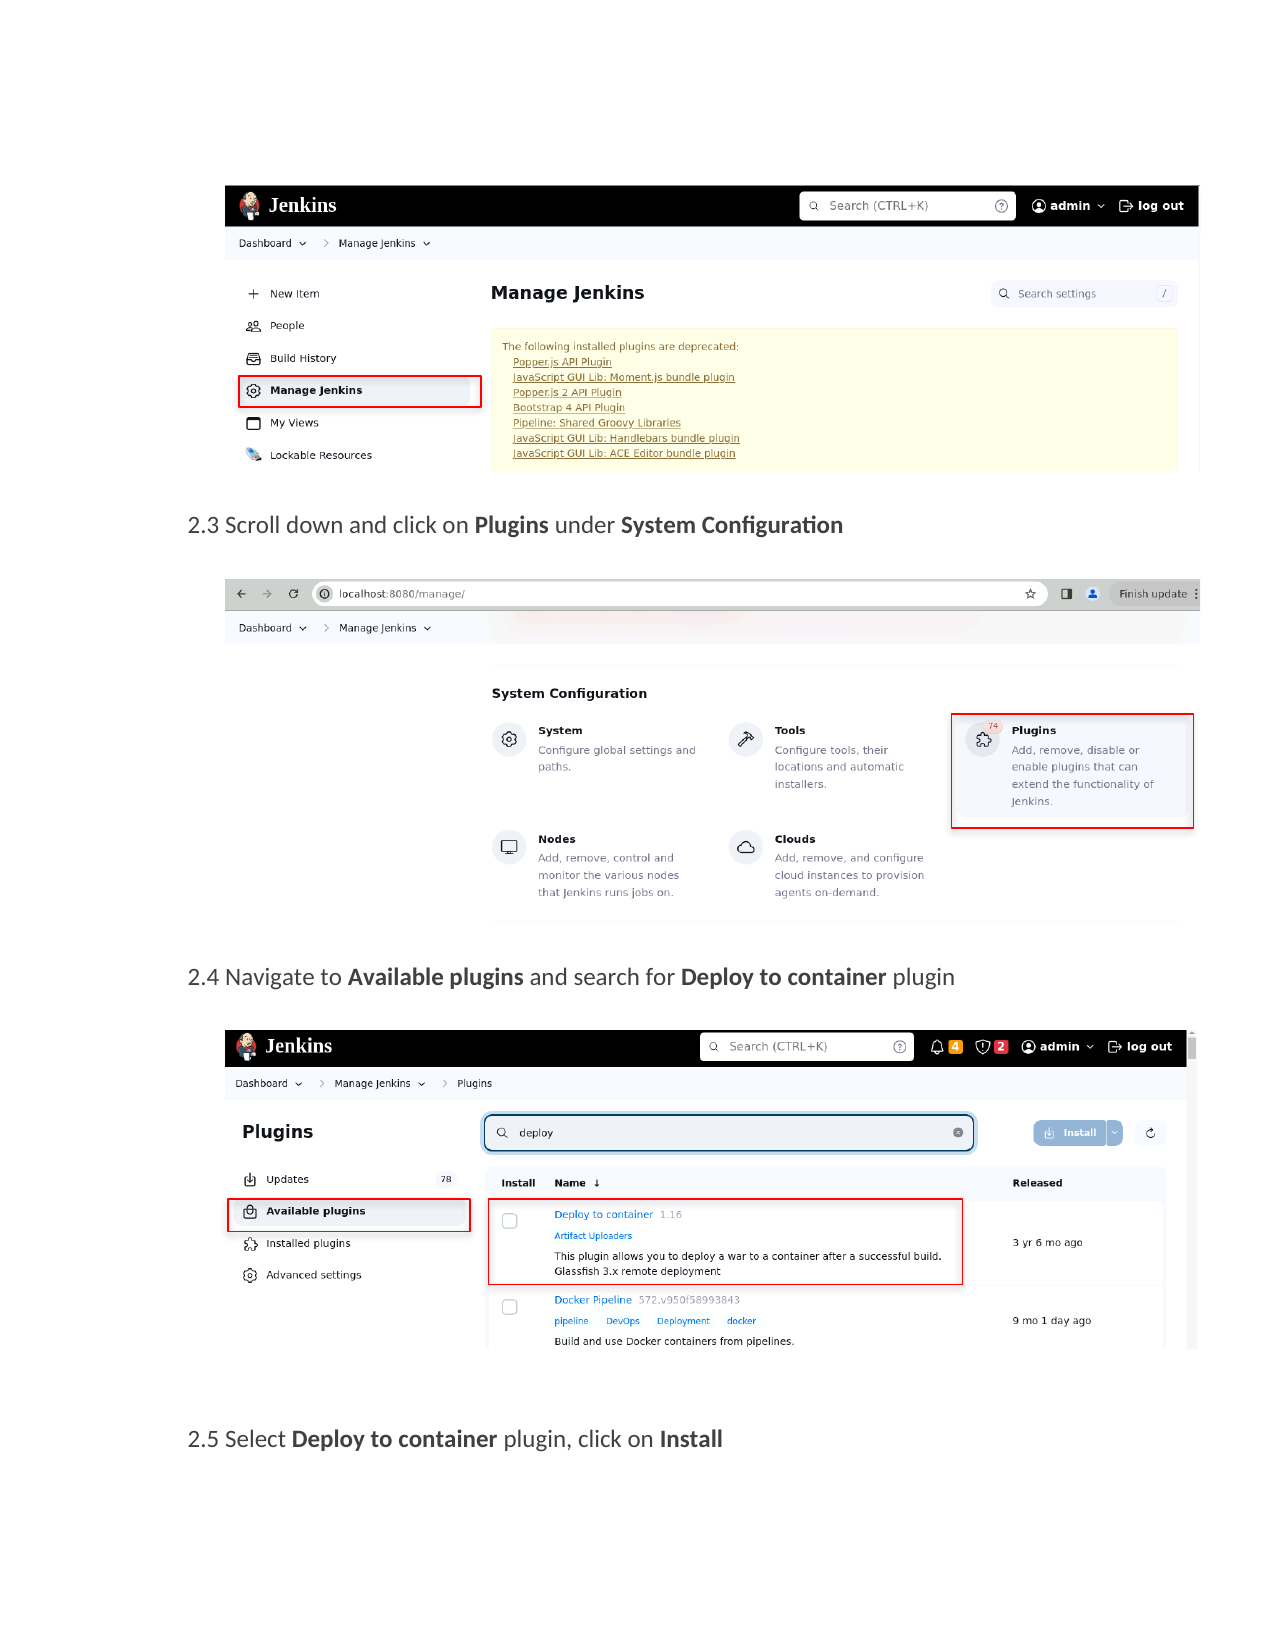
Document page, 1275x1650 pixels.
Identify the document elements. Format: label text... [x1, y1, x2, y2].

list Select Deploy to container plugin, click on Install [187, 1423, 1125, 1453]
picture [225, 185, 1200, 471]
picture [225, 579, 1200, 922]
list Navigate to Available plugins and search for Deploy to container plugin [187, 961, 1125, 991]
picture [225, 1030, 1197, 1349]
list Scroll down and click on Plugins under System Configuration [187, 509, 1125, 540]
